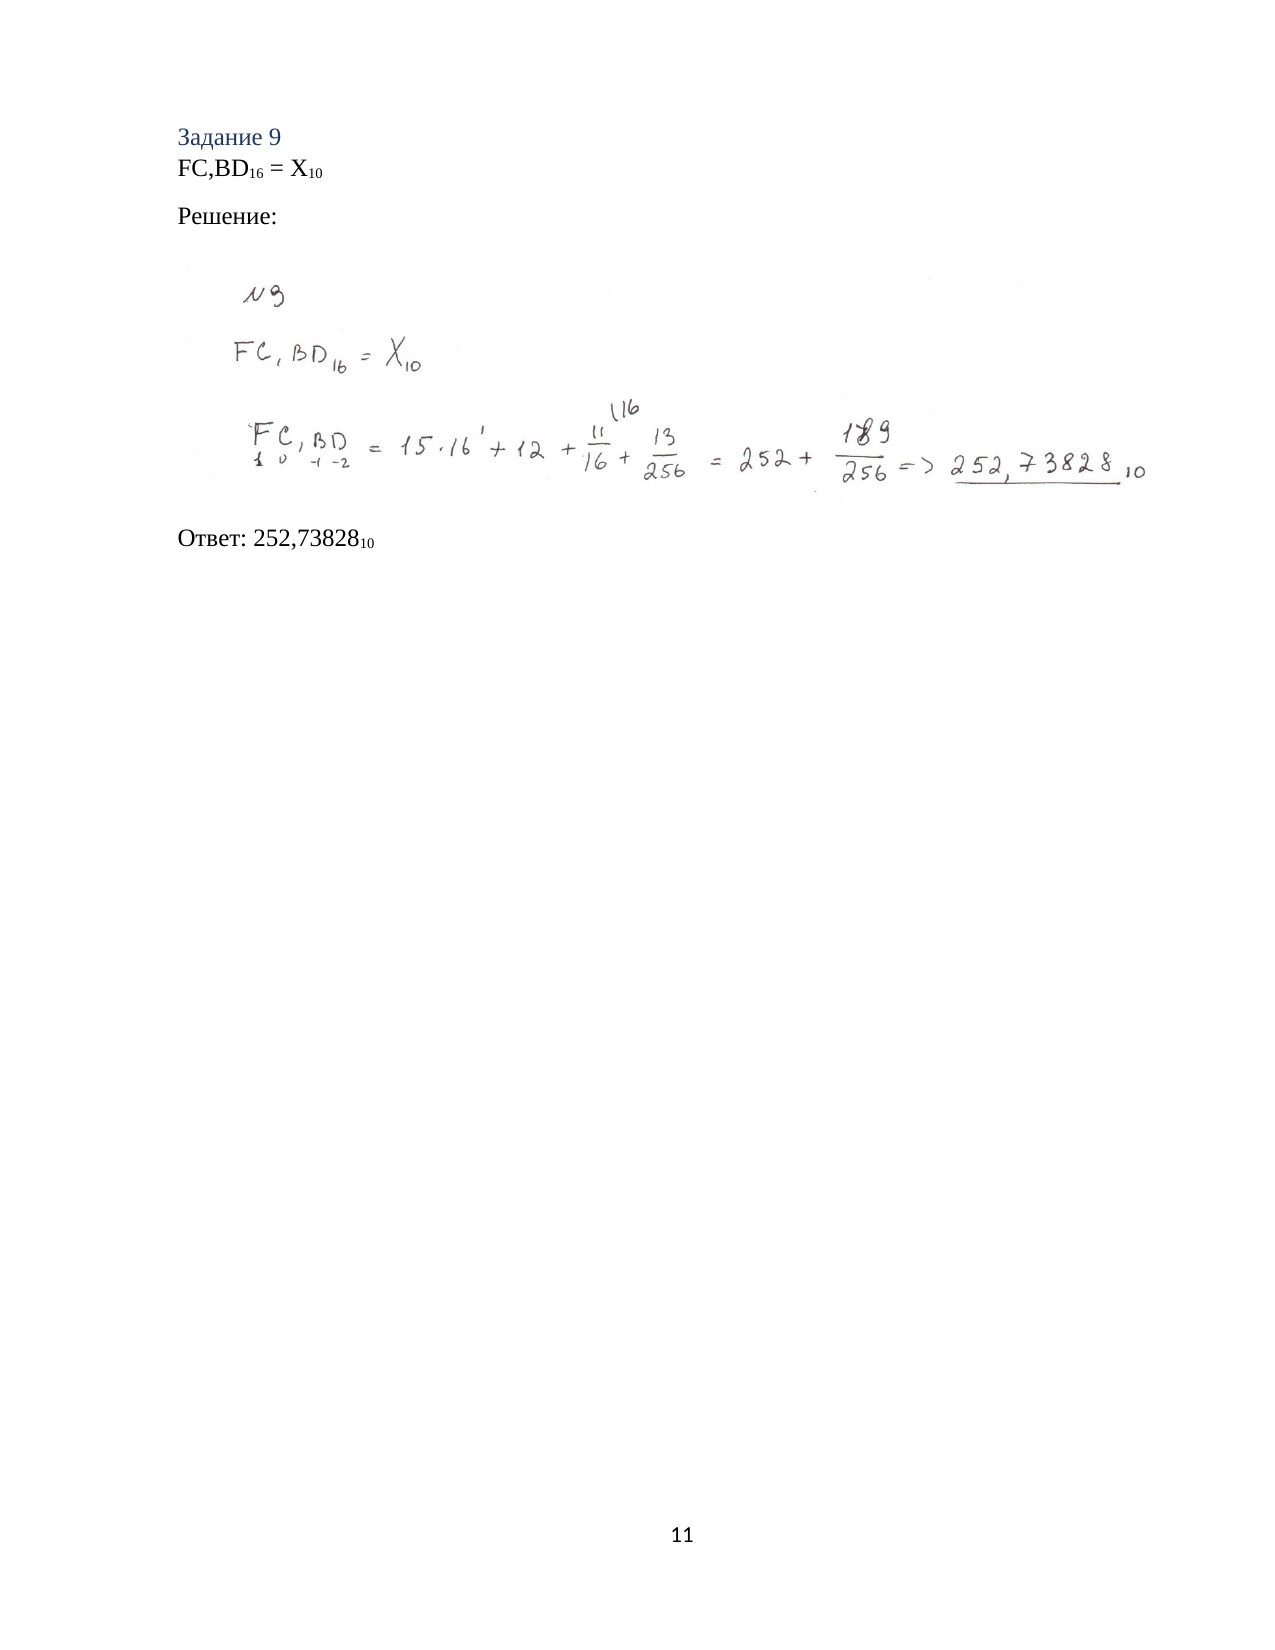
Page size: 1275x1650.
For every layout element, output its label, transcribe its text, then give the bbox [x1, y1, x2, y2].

text Решение: [177, 201, 1186, 230]
text FC,BD16 = X10 [177, 153, 1186, 182]
text Ответ: 252,7382810 [177, 523, 1186, 552]
picture [177, 248, 1187, 504]
subtitle Задание 9 [177, 122, 1186, 151]
